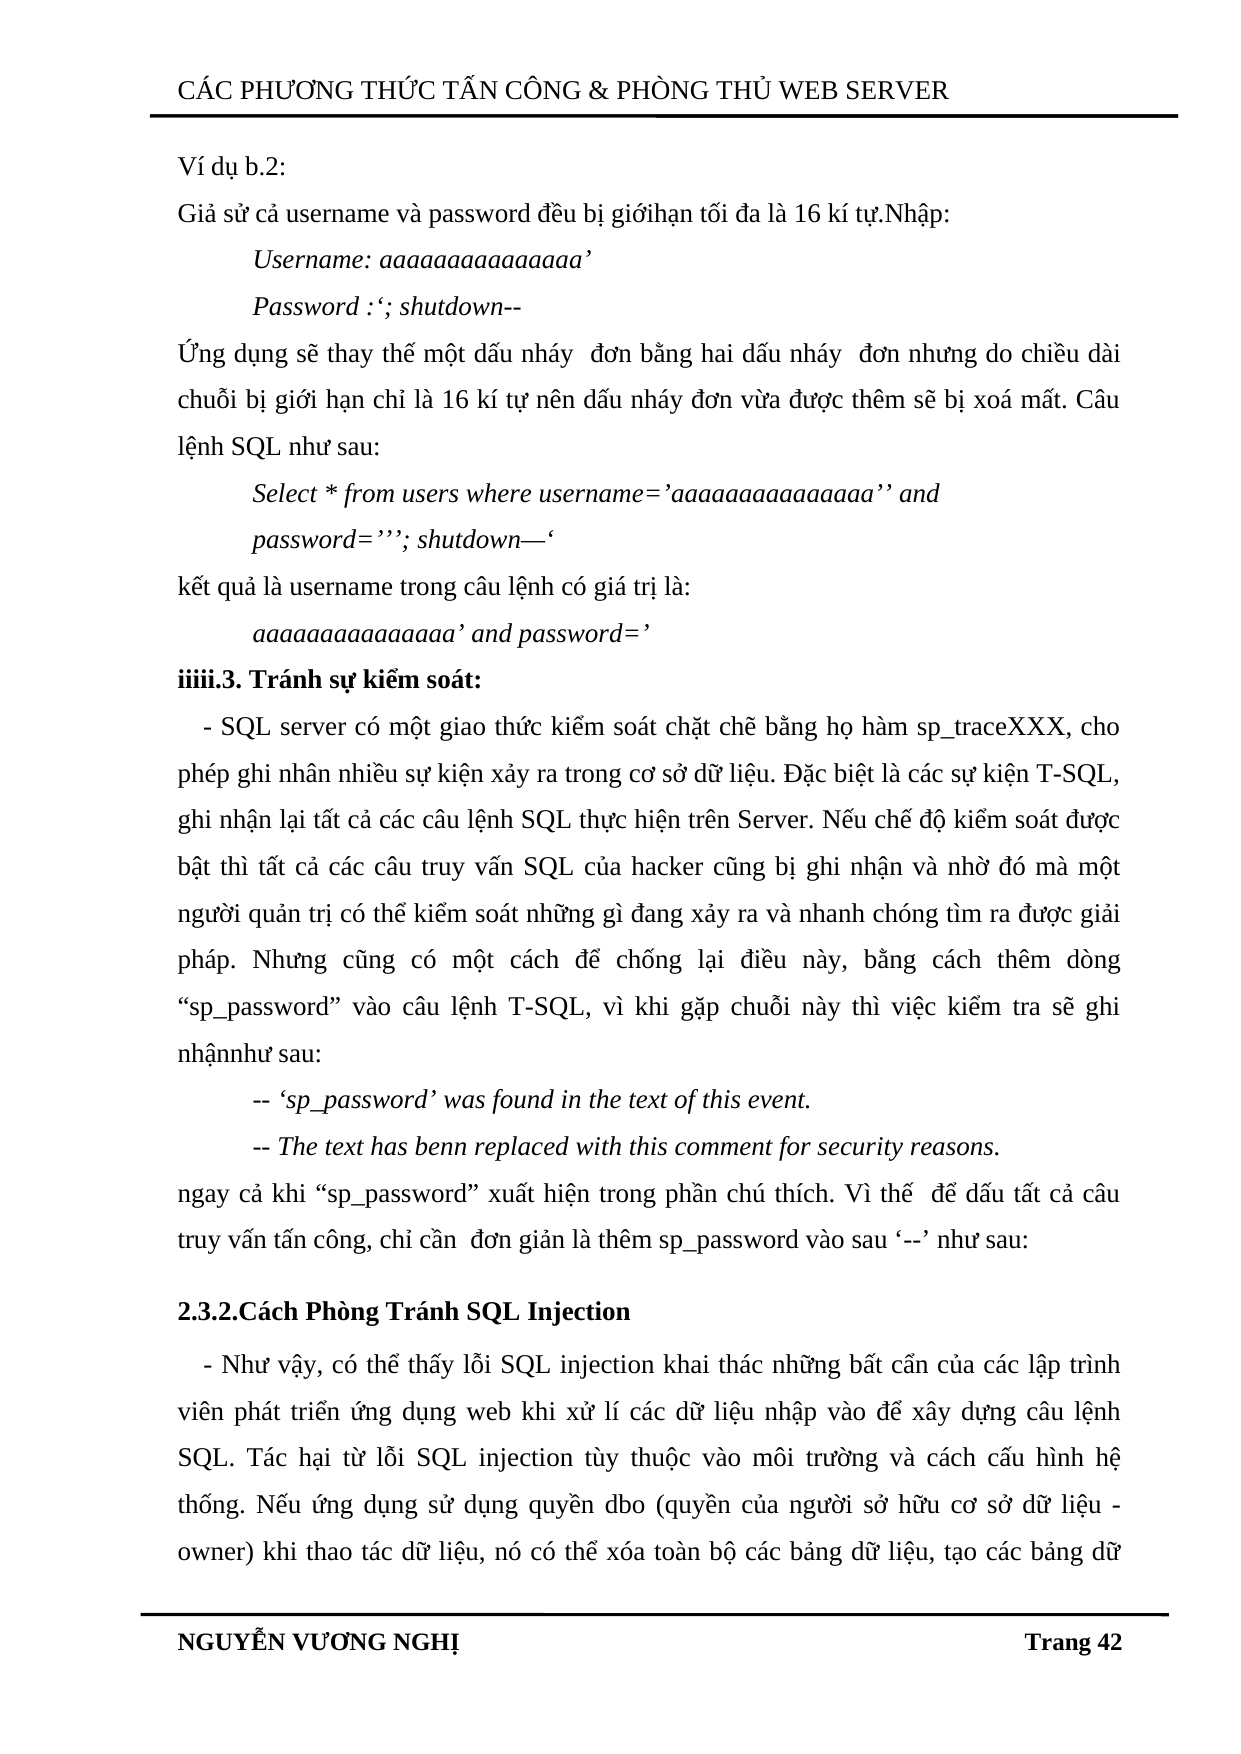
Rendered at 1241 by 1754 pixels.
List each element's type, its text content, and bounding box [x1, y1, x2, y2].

text ngay cả khi “sp_password” xuất hiện trong phần chú thích. Vì thế để dấu tất cả câu truy vấn tấn công, chỉ cần đơn giản là thêm sp_password vào sau ‘--’ như sau: [177, 1177, 1122, 1254]
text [177, 1348, 1122, 1566]
text Ứng dụng sẽ thay thế một dấu nháy đơn bằng hai dấu nháy đơn nhưng do chiều dài chuỗi bị giới hạn chỉ là 16 kí tự nên dấu nháy đơn vừa được thêm sẽ bị xoá mất. Câu lệnh SQL như sau: [177, 337, 1122, 461]
text kết quả là username trong câu lệnh có giá trị là: [177, 570, 1122, 601]
text password=’’’; shutdown—‘ [177, 523, 1122, 554]
text - SQL server có một giao thức kiểm soát chặt chẽ bằng họ hàm sp_traceXXX, cho phép ghi nhân nhiều sự kiện xảy ra trong cơ sở dữ liệu. Đặc biệt là các sự kiện T-SQL, ghi nhận lại tất cả các câu lệnh SQL thực hiện trên Server. Nếu chế độ kiểm soát được bật thì tất cả các câu truy vấn SQL của hacker cũng bị ghi nhận và nhờ đó mà một người quản trị có thể kiểm soát những gì đang xảy ra và nhanh chóng tìm ra được giải pháp. Nhưng cũng có một cách để chống lại điều này, bằng cách thêm dòng “sp_password” vào câu lệnh T-SQL, vì khi gặp chuỗi này thì việc kiểm tra sẽ ghi nhậnnhư sau: [177, 710, 1122, 1068]
text Password :‘; shutdown-- [177, 290, 1122, 321]
text Username: aaaaaaaaaaaaaaa’ [177, 243, 1122, 274]
text iiiii.3. Tránh sự kiểm soát: [177, 663, 1122, 694]
subtitle 2.3.2.Cách Phòng Tránh SQL Injection [177, 1295, 1122, 1326]
text Ví dụ b.2: [177, 150, 1122, 181]
text Giả sử cả username và password đều bị giớihạn tối đa là 16 kí tự.Nhập: [177, 197, 1122, 228]
text -- ‘sp_password’ was found in the text of this event. [177, 1083, 1122, 1114]
text Select * from users where username=’aaaaaaaaaaaaaaa’’ and [177, 477, 1122, 508]
text aaaaaaaaaaaaaaa’ and password=’ [177, 617, 1122, 648]
text -- The text has benn replaced with this comment for security reasons. [177, 1130, 1122, 1161]
